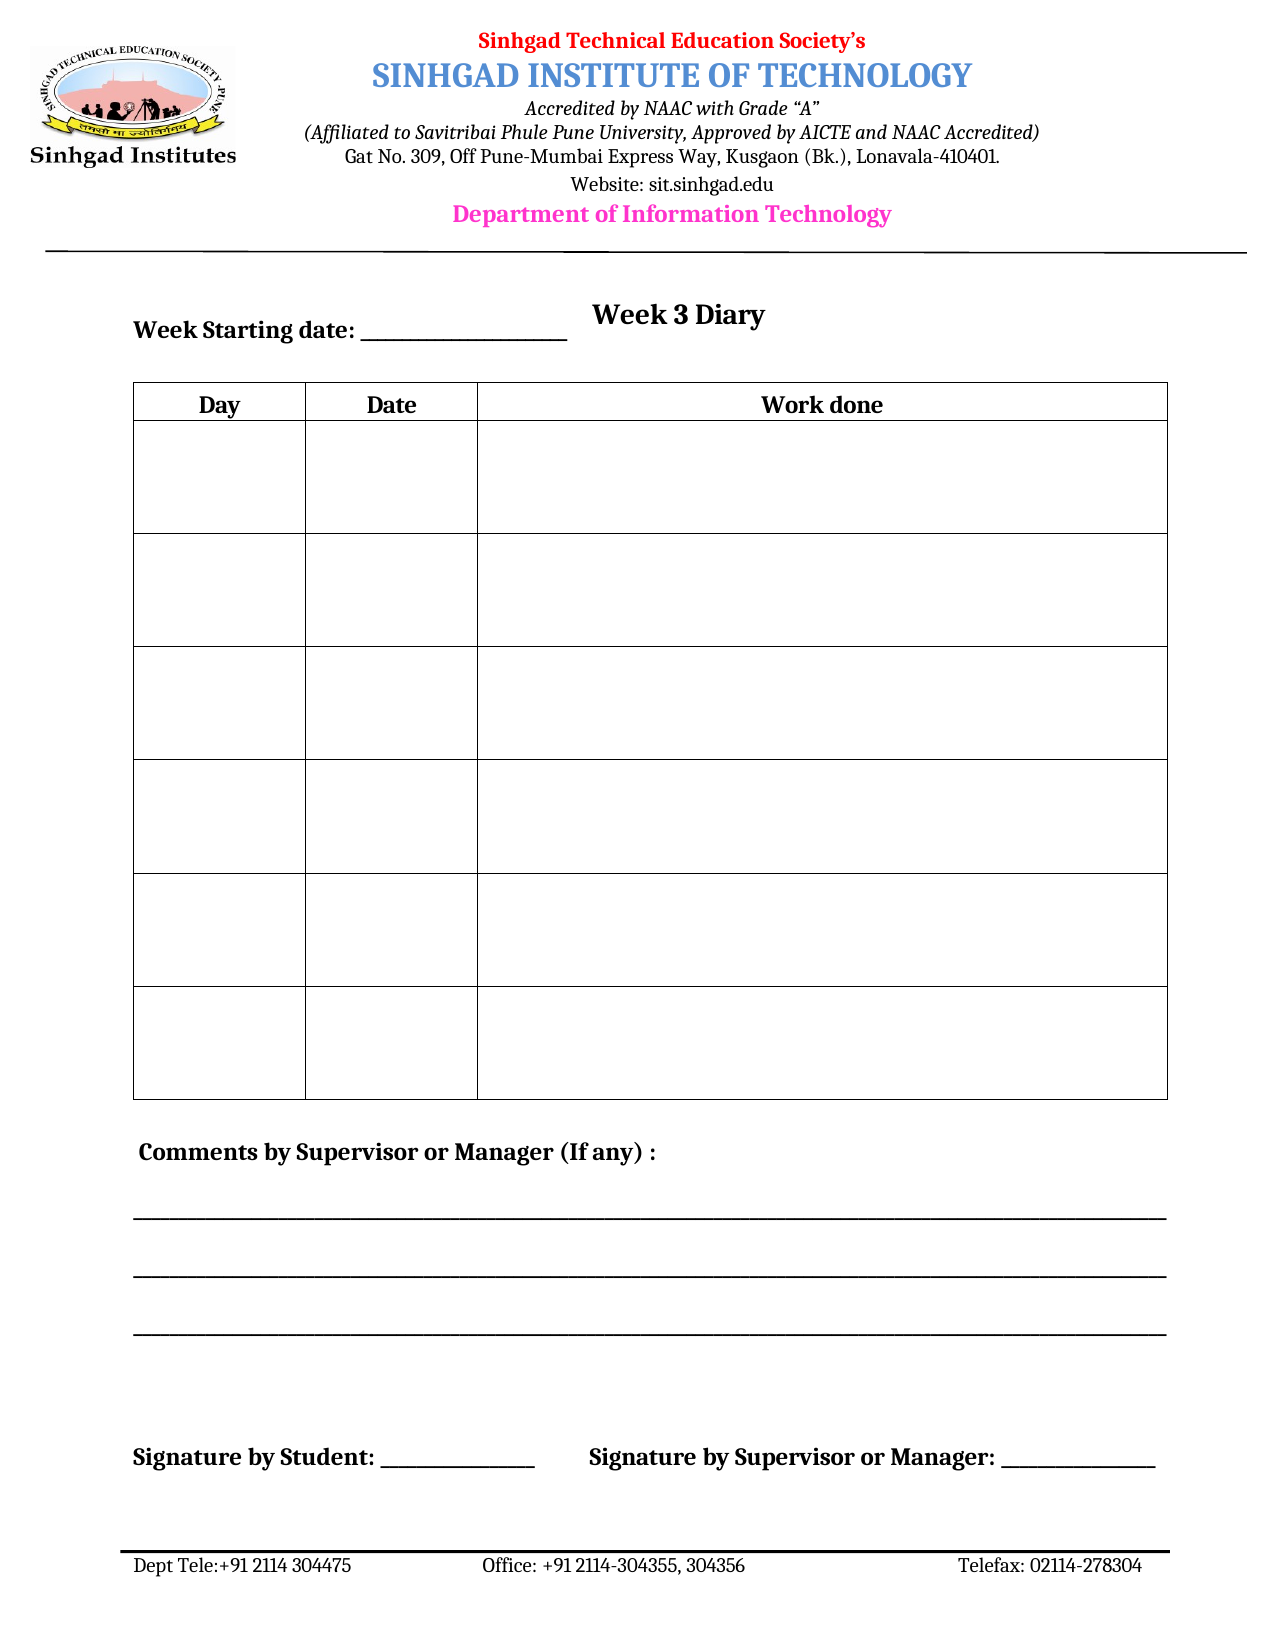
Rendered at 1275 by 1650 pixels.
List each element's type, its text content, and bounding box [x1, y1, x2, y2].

table_cell [134, 647, 305, 759]
table_cell [306, 421, 477, 533]
text __________________________________________________________________________________________________________________ [133, 1253, 1185, 1282]
text Week Starting date: _________________________ [133, 316, 572, 345]
table_header Date [306, 383, 477, 420]
table_header Work done [478, 383, 1167, 420]
text Comments by Supervisor or Manager (If any) : [138, 1138, 1185, 1166]
picture [29, 46, 236, 168]
table_cell [134, 760, 305, 873]
table_cell [306, 987, 477, 1099]
table_cell [306, 647, 477, 759]
table_cell [134, 987, 305, 1099]
table_cell [306, 760, 477, 873]
table_cell [134, 874, 305, 986]
subtitle Week 3 Diary [592, 298, 1185, 331]
table_header Day [134, 383, 305, 420]
table_cell [478, 534, 1167, 646]
text Signature by Student: _________________ Signature by Supervisor or Manager: _________________ [133, 1442, 1185, 1471]
table_cell [306, 874, 477, 986]
table_cell [478, 760, 1167, 873]
table_cell [478, 874, 1167, 986]
table_cell [306, 534, 477, 646]
table_cell [478, 987, 1167, 1099]
table_cell [478, 421, 1167, 533]
text __________________________________________________________________________________________________________________ [133, 1311, 1185, 1339]
table_cell [134, 534, 305, 646]
text __________________________________________________________________________________________________________________ [133, 1195, 1185, 1224]
table_cell [134, 421, 305, 533]
table_cell [478, 647, 1167, 759]
